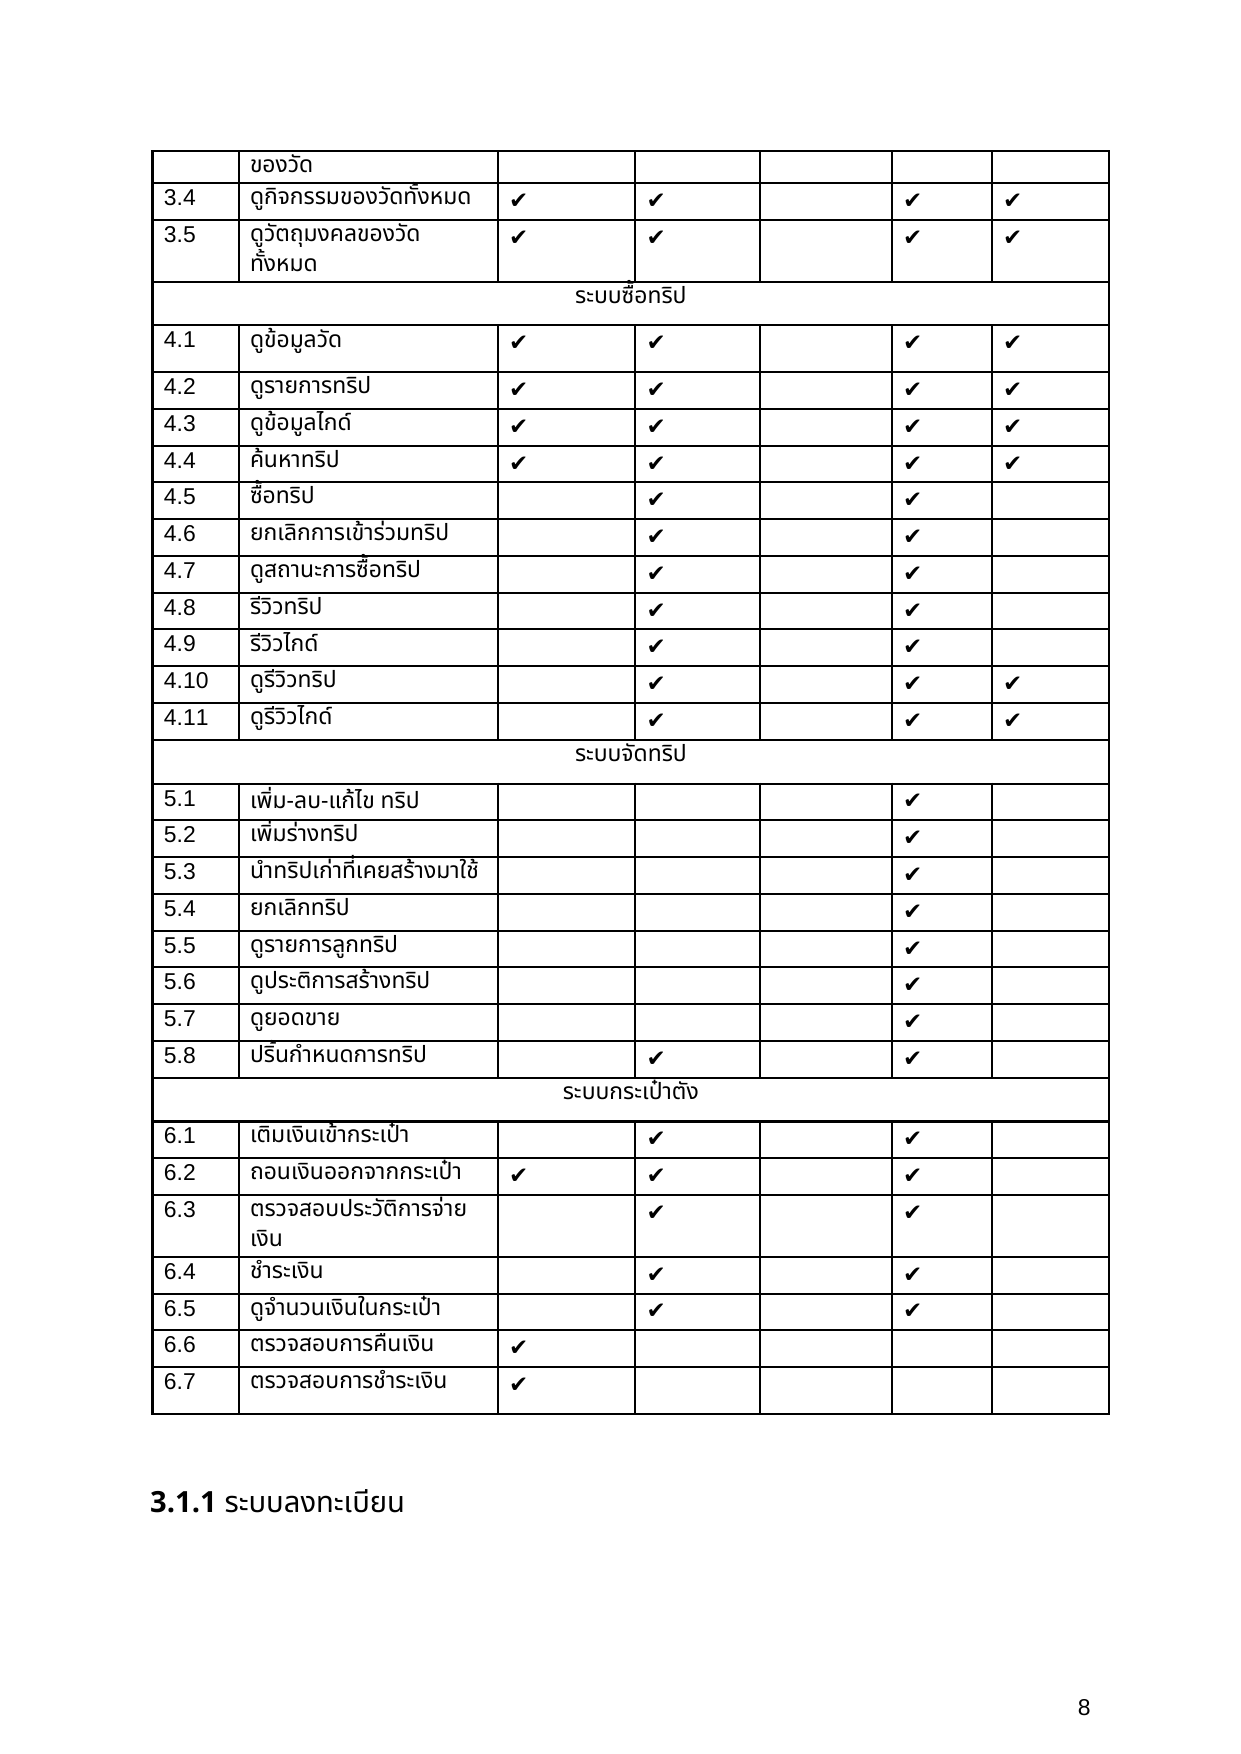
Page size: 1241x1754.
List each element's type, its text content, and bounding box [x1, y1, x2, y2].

table_cell [761, 326, 891, 371]
table_cell ✔ [893, 1042, 991, 1077]
table_cell ✔ [893, 483, 991, 518]
table_cell เพิ่มร่างทริป [240, 821, 497, 856]
table_cell 4.1 [154, 326, 238, 371]
table_cell [761, 858, 891, 893]
table_cell [761, 667, 891, 702]
table_cell ✔ [636, 483, 759, 518]
table_cell [761, 373, 891, 408]
table_cell ยกเลิกการเข้าร่วมทริป [240, 520, 497, 555]
table_cell [499, 557, 634, 592]
table_cell ✔ [893, 630, 991, 665]
table_cell 6.3 [154, 1196, 238, 1256]
table_cell ดูวัตถุมงคลของวัดทั้งหมด [240, 221, 497, 281]
table_cell 4.7 [154, 557, 238, 592]
table_cell ✔ [636, 221, 759, 281]
table_cell 5.7 [154, 1005, 238, 1040]
table_cell ตรวจสอบการชำระเงิน [240, 1368, 497, 1413]
table_cell [761, 447, 891, 481]
table_cell ✔ [893, 667, 991, 702]
table_cell ระบบจัดทริป [154, 741, 1108, 782]
table_cell ✔ [893, 557, 991, 592]
table_cell 4.2 [154, 373, 238, 408]
table_cell นำทริปเก่าที่เคยสร้างมาใช้ [240, 858, 497, 893]
table_cell 5.1 [154, 785, 238, 819]
table_cell ✔ [499, 1331, 634, 1366]
table_cell ดูรายการทริป [240, 373, 497, 408]
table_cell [240, 152, 497, 182]
table_cell 6.2 [154, 1159, 238, 1194]
table_cell ✔ [893, 410, 991, 444]
table_cell [893, 152, 991, 182]
table_cell ค้นหาทริป [240, 447, 497, 481]
table_cell ✔ [636, 704, 759, 739]
table_cell ✔ [636, 373, 759, 408]
table_cell [499, 520, 634, 555]
table_cell [761, 410, 891, 444]
table_cell [636, 1368, 759, 1413]
table_cell ✔ [893, 968, 991, 1003]
table_cell 3.5 [154, 221, 238, 281]
table_cell ✔ [636, 594, 759, 628]
table_cell ✔ [636, 630, 759, 665]
table_cell [499, 821, 634, 856]
table_cell ชำระเงิน [240, 1258, 497, 1292]
table_cell ตรวจสอบประวัติการจ่ายเงิน [240, 1196, 497, 1256]
table_cell ✔ [636, 520, 759, 555]
table_cell [499, 152, 634, 182]
table_cell 6.7 [154, 1368, 238, 1413]
table_cell [499, 630, 634, 665]
table_cell [993, 1368, 1108, 1413]
table_cell ดูประติการสร้างทริป [240, 968, 497, 1003]
table_cell ✔ [993, 410, 1108, 444]
table_cell [993, 932, 1108, 966]
table_cell ✔ [761, 152, 891, 182]
table_cell ✔ [499, 1159, 634, 1194]
table_cell 4.9 [154, 630, 238, 665]
table_cell [993, 821, 1108, 856]
table_cell 6.4 [154, 1258, 238, 1292]
table_cell [761, 1295, 891, 1329]
table_cell ✔ [893, 326, 991, 371]
table_cell ดูข้อมูลวัด [240, 326, 497, 371]
table_cell ✔ [893, 1295, 991, 1329]
table_cell ✔ [893, 1005, 991, 1040]
table_cell ✔ [636, 667, 759, 702]
table_cell [993, 785, 1108, 819]
table_cell 5.8 [154, 1042, 238, 1077]
table_cell ✔ [499, 447, 634, 481]
table_cell [993, 1196, 1108, 1256]
table_cell ดูรีวิวทริป [240, 667, 497, 702]
table_cell [761, 630, 891, 665]
table_cell ✔ [893, 373, 991, 408]
table_cell ✔ [993, 667, 1108, 702]
table_cell ✔ [636, 1295, 759, 1329]
table_cell ✔ [893, 184, 991, 219]
table_cell 6.6 [154, 1331, 238, 1366]
table_cell [993, 1042, 1108, 1077]
table_cell ดูข้อมูลไกด์ [240, 410, 497, 444]
table_cell ✔ [893, 520, 991, 555]
table_cell [761, 1331, 891, 1366]
table_cell [993, 520, 1108, 555]
table_cell ยกเลิกทริป [240, 895, 497, 929]
table_cell ดูรายการลูกทริป [240, 932, 497, 966]
table_cell [993, 858, 1108, 893]
table_cell ตรวจสอบการคืนเงิน [240, 1331, 497, 1366]
table_cell [499, 858, 634, 893]
table_cell [761, 968, 891, 1003]
table_cell ดูกิจกรรมของวัดทั้งหมด [240, 184, 497, 219]
table_cell ✔ [499, 184, 634, 219]
table_cell ดูรีวิวไกด์ [240, 704, 497, 739]
table_cell ดูสถานะการซื้อทริป [240, 557, 497, 592]
table_cell ✔ [993, 221, 1108, 281]
table_cell ปริ้นกำหนดการทริป [240, 1042, 497, 1077]
table_cell [893, 1368, 991, 1413]
table_cell ✔ [893, 895, 991, 929]
table_cell ✔ [893, 594, 991, 628]
table_cell เติมเงินเข้ากระเป๋า [240, 1123, 497, 1157]
table_cell 5.4 [154, 895, 238, 929]
table_cell [499, 932, 634, 966]
table_cell [761, 895, 891, 929]
table_cell [499, 1123, 634, 1157]
table_cell [636, 152, 759, 182]
table_cell [993, 1159, 1108, 1194]
table_cell 4.8 [154, 594, 238, 628]
table_cell ✔ [499, 326, 634, 371]
table_cell 5.6 [154, 968, 238, 1003]
table_cell [993, 630, 1108, 665]
table_cell ระบบกระเป๋าตัง [154, 1079, 1108, 1120]
table_cell [761, 704, 891, 739]
table_cell [636, 1005, 759, 1040]
table_cell ✔ [636, 557, 759, 592]
table_cell [499, 704, 634, 739]
table_cell ✔ [636, 447, 759, 481]
table_cell 4.10 [154, 667, 238, 702]
table_cell 6.1 [154, 1123, 238, 1157]
table_cell ✔ [636, 1258, 759, 1292]
table_cell ✔ [499, 410, 634, 444]
table_cell ✔ [893, 1123, 991, 1157]
table_cell [761, 557, 891, 592]
table_cell 4.3 [154, 410, 238, 444]
table_cell [499, 1005, 634, 1040]
table_cell [761, 785, 891, 819]
table_cell ✔ [636, 1196, 759, 1256]
table_cell [993, 483, 1108, 518]
table_cell ✔ [893, 221, 991, 281]
table_cell [993, 1295, 1108, 1329]
table_cell ดูจำนวนเงินในกระเป๋า [240, 1295, 497, 1329]
table_cell ✔ [893, 785, 991, 819]
table_cell [499, 667, 634, 702]
table_cell รีวิวไกด์ [240, 630, 497, 665]
table_cell [993, 152, 1108, 182]
table_cell ✔ [893, 1258, 991, 1292]
table_cell [761, 1196, 891, 1256]
table_cell ✔ [636, 410, 759, 444]
table_cell ถอนเงินออกจากกระเป๋า [240, 1159, 497, 1194]
table_cell ✔ [993, 373, 1108, 408]
table_cell [761, 184, 891, 219]
table_cell [636, 1331, 759, 1366]
table_cell [761, 520, 891, 555]
table_cell ดูยอดขาย [240, 1005, 497, 1040]
table_cell 3.4 [154, 184, 238, 219]
table_cell [993, 1258, 1108, 1292]
table_cell [499, 968, 634, 1003]
table_cell ✔ [636, 326, 759, 371]
table_cell [761, 1123, 891, 1157]
table_cell เพิ่ม-ลบ-แก้ไข ทริป [240, 785, 497, 819]
table_cell [761, 594, 891, 628]
table_cell ✔ [893, 704, 991, 739]
table_cell 5.2 [154, 821, 238, 856]
table_cell ✔ [893, 858, 991, 893]
table_cell 4.5 [154, 483, 238, 518]
table_cell [636, 895, 759, 929]
table_cell ✔ [893, 447, 991, 481]
table_cell [993, 557, 1108, 592]
table_cell ✔ [636, 1123, 759, 1157]
table_cell 3.3 [154, 152, 238, 182]
table_cell [636, 932, 759, 966]
table_cell [499, 1295, 634, 1329]
table_cell [993, 594, 1108, 628]
table_cell 5.5 [154, 932, 238, 966]
table_cell ✔ [636, 1159, 759, 1194]
table_cell [499, 594, 634, 628]
table_cell [761, 1368, 891, 1413]
table_cell ✔ [993, 447, 1108, 481]
table_cell [636, 858, 759, 893]
table_cell [499, 1196, 634, 1256]
table_cell [499, 895, 634, 929]
table_cell [993, 968, 1108, 1003]
table_cell ✔ [893, 1196, 991, 1256]
table_cell ✔ [636, 1042, 759, 1077]
table_cell [993, 1123, 1108, 1157]
table_cell ✔ [893, 1159, 991, 1194]
table_cell [636, 968, 759, 1003]
table_cell [636, 785, 759, 819]
table_cell ✔ [636, 184, 759, 219]
table_cell [761, 483, 891, 518]
table_cell 5.3 [154, 858, 238, 893]
table_cell [761, 1005, 891, 1040]
table_cell [636, 821, 759, 856]
table_cell ✔ [499, 373, 634, 408]
table_cell ระบบซื้อทริป [154, 283, 1108, 324]
table_cell [993, 1331, 1108, 1366]
table_cell [499, 785, 634, 819]
table_cell [893, 1331, 991, 1366]
table_cell [499, 1258, 634, 1292]
table_cell รีวิวทริป [240, 594, 497, 628]
table_cell 4.11 [154, 704, 238, 739]
table_cell ✔ [499, 221, 634, 281]
table_cell [499, 1042, 634, 1077]
table_cell [993, 1005, 1108, 1040]
table_cell [761, 1159, 891, 1194]
table_cell ✔ [893, 821, 991, 856]
table_cell ✔ [993, 326, 1108, 371]
table_cell [761, 1258, 891, 1292]
table_cell [761, 221, 891, 281]
table_cell ซื้อทริป [240, 483, 497, 518]
table_cell [761, 821, 891, 856]
table_cell 4.4 [154, 447, 238, 481]
table_cell [761, 932, 891, 966]
table_cell [761, 1042, 891, 1077]
table_cell ✔ [993, 704, 1108, 739]
table_cell 6.5 [154, 1295, 238, 1329]
text 3.1.1 ระบบลงทะเบียน [150, 1482, 1090, 1526]
table_cell ✔ [893, 932, 991, 966]
table_cell 4.6 [154, 520, 238, 555]
table_cell ✔ [499, 1368, 634, 1413]
table_cell ✔ [993, 184, 1108, 219]
table_cell [993, 895, 1108, 929]
table_cell [499, 483, 634, 518]
